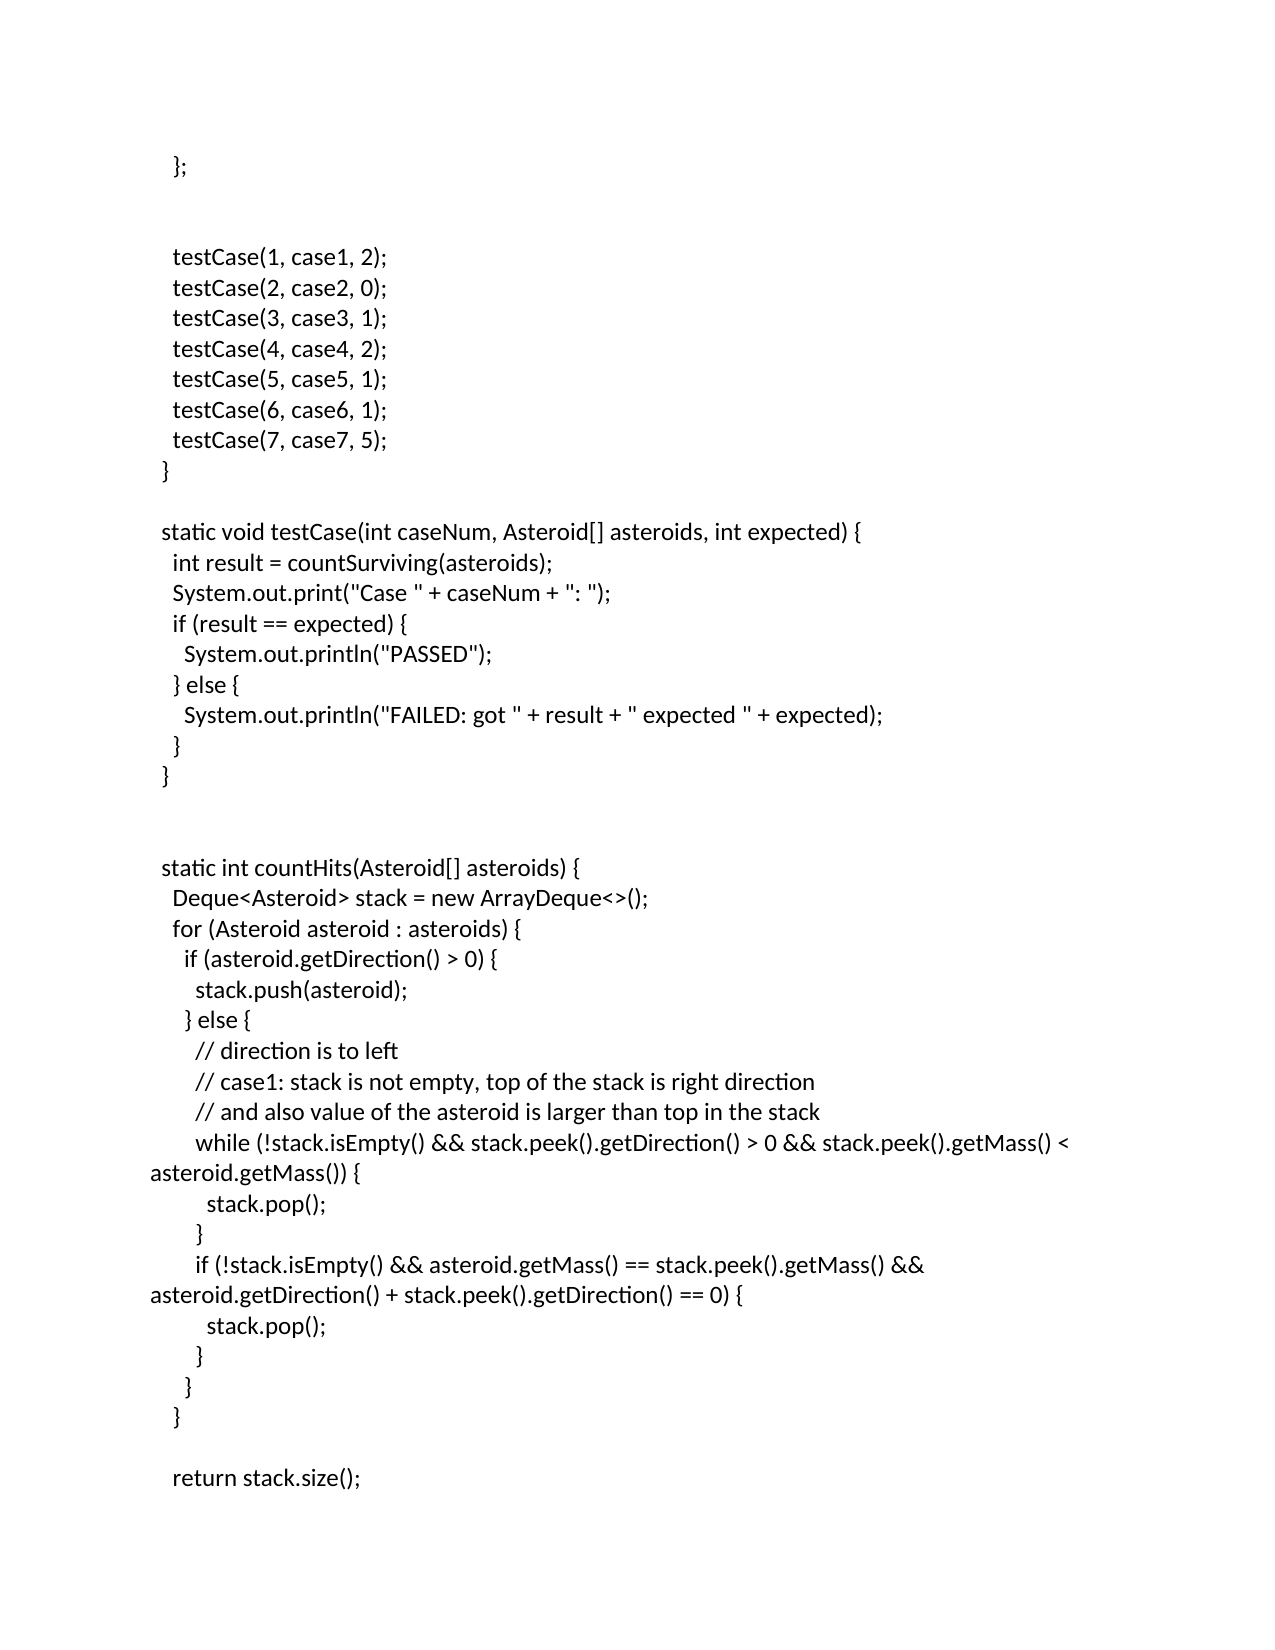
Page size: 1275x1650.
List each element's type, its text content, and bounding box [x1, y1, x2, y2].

text } [150, 730, 1125, 760]
text static void testCase(int caseNum, Asteroid[] asteroids, int expected) { [150, 516, 1125, 547]
text System.out.print("Case " + caseNum + ": "); [150, 577, 1125, 608]
text stack.pop(); [150, 1188, 1125, 1218]
text testCase(2, case2, 0); [150, 272, 1125, 303]
text if (result == expected) { [150, 608, 1125, 638]
text testCase(3, case3, 1); [150, 303, 1125, 333]
text } else { [150, 1004, 1125, 1035]
text testCase(6, case6, 1); [150, 394, 1125, 425]
text if (!stack.isEmpty() && asteroid.getMass() == stack.peek().getMass() && asteroid.getDirection() + stack.peek().getDirection() == 0) { [150, 1249, 1125, 1310]
text } else { [150, 669, 1125, 699]
text } [150, 1371, 1125, 1401]
text } [150, 1218, 1125, 1249]
text System.out.println("PASSED"); [150, 638, 1125, 669]
text System.out.println("FAILED: got " + result + " expected " + expected); [150, 699, 1125, 730]
text // direction is to left [150, 1035, 1125, 1066]
text // and also value of the asteroid is larger than top in the stack [150, 1096, 1125, 1127]
text } [150, 1401, 1125, 1432]
text return stack.size(); [150, 1462, 1125, 1493]
text stack.pop(); [150, 1310, 1125, 1340]
text } [150, 1340, 1125, 1371]
text while (!stack.isEmpty() && stack.peek().getDirection() > 0 && stack.peek().getMass() < asteroid.getMass()) { [150, 1127, 1125, 1188]
text if (asteroid.getDirection() > 0) { [150, 943, 1125, 974]
text // case1: stack is not empty, top of the stack is right direction [150, 1066, 1125, 1096]
text } [150, 455, 1125, 486]
text Deque<Asteroid> stack = new ArrayDeque<>(); [150, 882, 1125, 913]
text }; [150, 150, 1125, 181]
text for (Asteroid asteroid : asteroids) { [150, 913, 1125, 943]
text int result = countSurviving(asteroids); [150, 547, 1125, 577]
text } [150, 760, 1125, 791]
text testCase(4, case4, 2); [150, 333, 1125, 364]
text testCase(5, case5, 1); [150, 364, 1125, 394]
text testCase(1, case1, 2); [150, 242, 1125, 272]
text stack.push(asteroid); [150, 974, 1125, 1004]
text static int countHits(Asteroid[] asteroids) { [150, 852, 1125, 882]
text testCase(7, case7, 5); [150, 425, 1125, 455]
